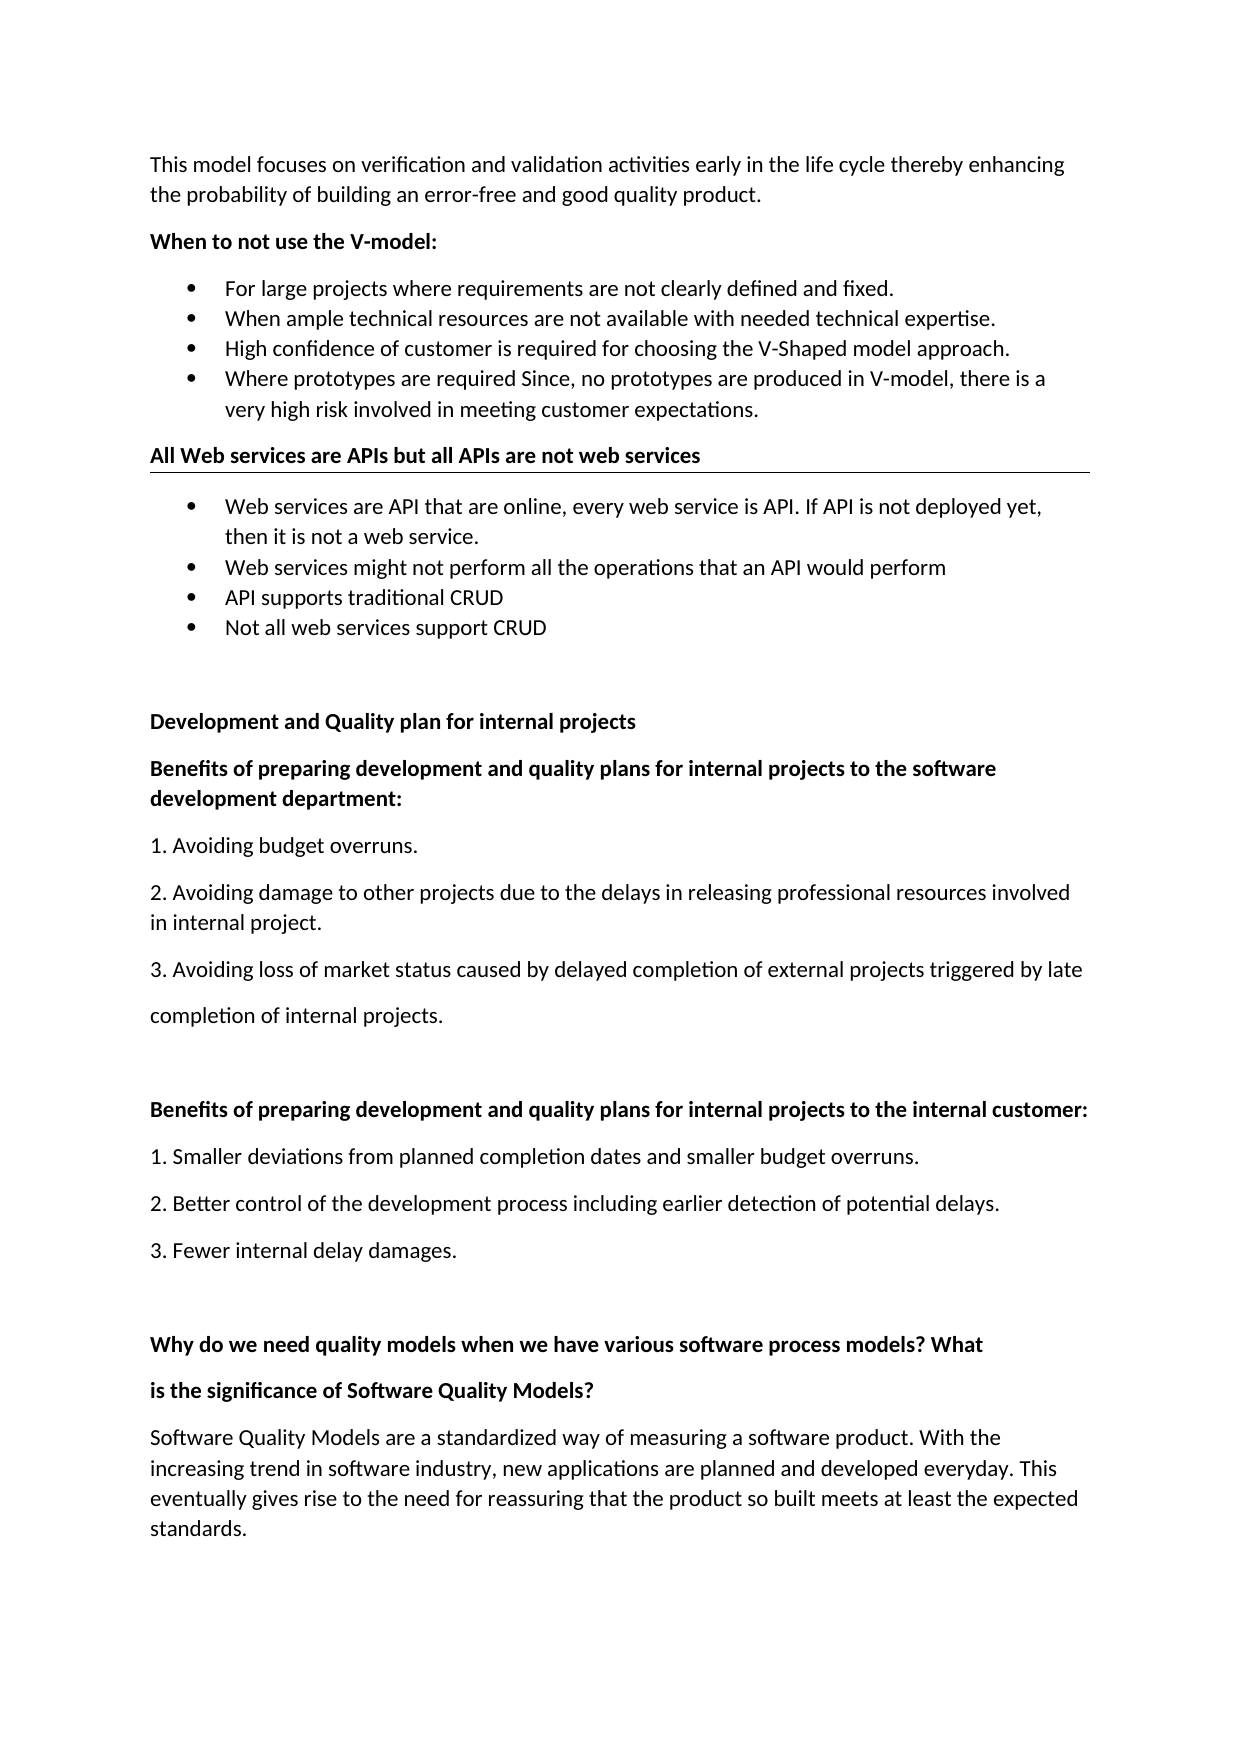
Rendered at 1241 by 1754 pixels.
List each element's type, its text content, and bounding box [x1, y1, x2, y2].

text Benefits of preparing development and quality plans for internal projects to the software development department: [150, 754, 1090, 812]
text completion of internal projects. [150, 1002, 1090, 1029]
text 3. Avoiding loss of market status caused by delayed completion of external projects triggered by late [150, 955, 1090, 983]
list Not all web services support CRUD [187, 613, 1090, 641]
text When to not use the V-model: [150, 227, 1090, 255]
list When ample technical resources are not available with needed technical expertise. [187, 304, 1090, 332]
text 2. Better control of the development process including earlier detection of potential delays. [150, 1189, 1090, 1217]
text 2. Avoiding damage to other projects due to the delays in releasing professional resources involved in internal project. [150, 878, 1090, 936]
text Development and Quality plan for internal projects [150, 707, 1090, 735]
text Software Quality Models are a standardized way of measuring a software product. With the increasing trend in software industry, new applications are planned and developed everyday. This eventually gives rise to the need for reassuring that the product so built meets at least the expected standards. [150, 1423, 1090, 1542]
text All Web services are APIs but all APIs are not web services [150, 442, 1090, 472]
text 1. Smaller deviations from planned completion dates and smaller budget overruns. [150, 1142, 1090, 1170]
list Web services might not perform all the operations that an API would perform [187, 553, 1090, 581]
text 1. Avoiding budget overruns. [150, 831, 1090, 859]
text This model focuses on verification and validation activities early in the life cycle thereby enhancing the probability of building an error-free and good quality product. [150, 150, 1090, 208]
text is the significance of Software Quality Models? [150, 1377, 1090, 1404]
list Web services are API that are online, every web service is API. If API is not deployed yet, then it is not a web service. [187, 492, 1090, 550]
list API supports traditional CRUD [187, 583, 1090, 611]
text Why do we need quality models when we have various software process models? What [150, 1330, 1090, 1358]
list For large projects where requirements are not clearly defined and fixed. [187, 274, 1090, 302]
text 3. Fewer internal delay damages. [150, 1236, 1090, 1264]
text Benefits of preparing development and quality plans for internal projects to the internal customer: [150, 1095, 1090, 1123]
list Where prototypes are required Since, no prototypes are produced in V-model, there is a very high risk involved in meeting customer expectations. [187, 364, 1090, 423]
list High confidence of customer is required for choosing the V-Shaped model approach. [187, 334, 1090, 362]
